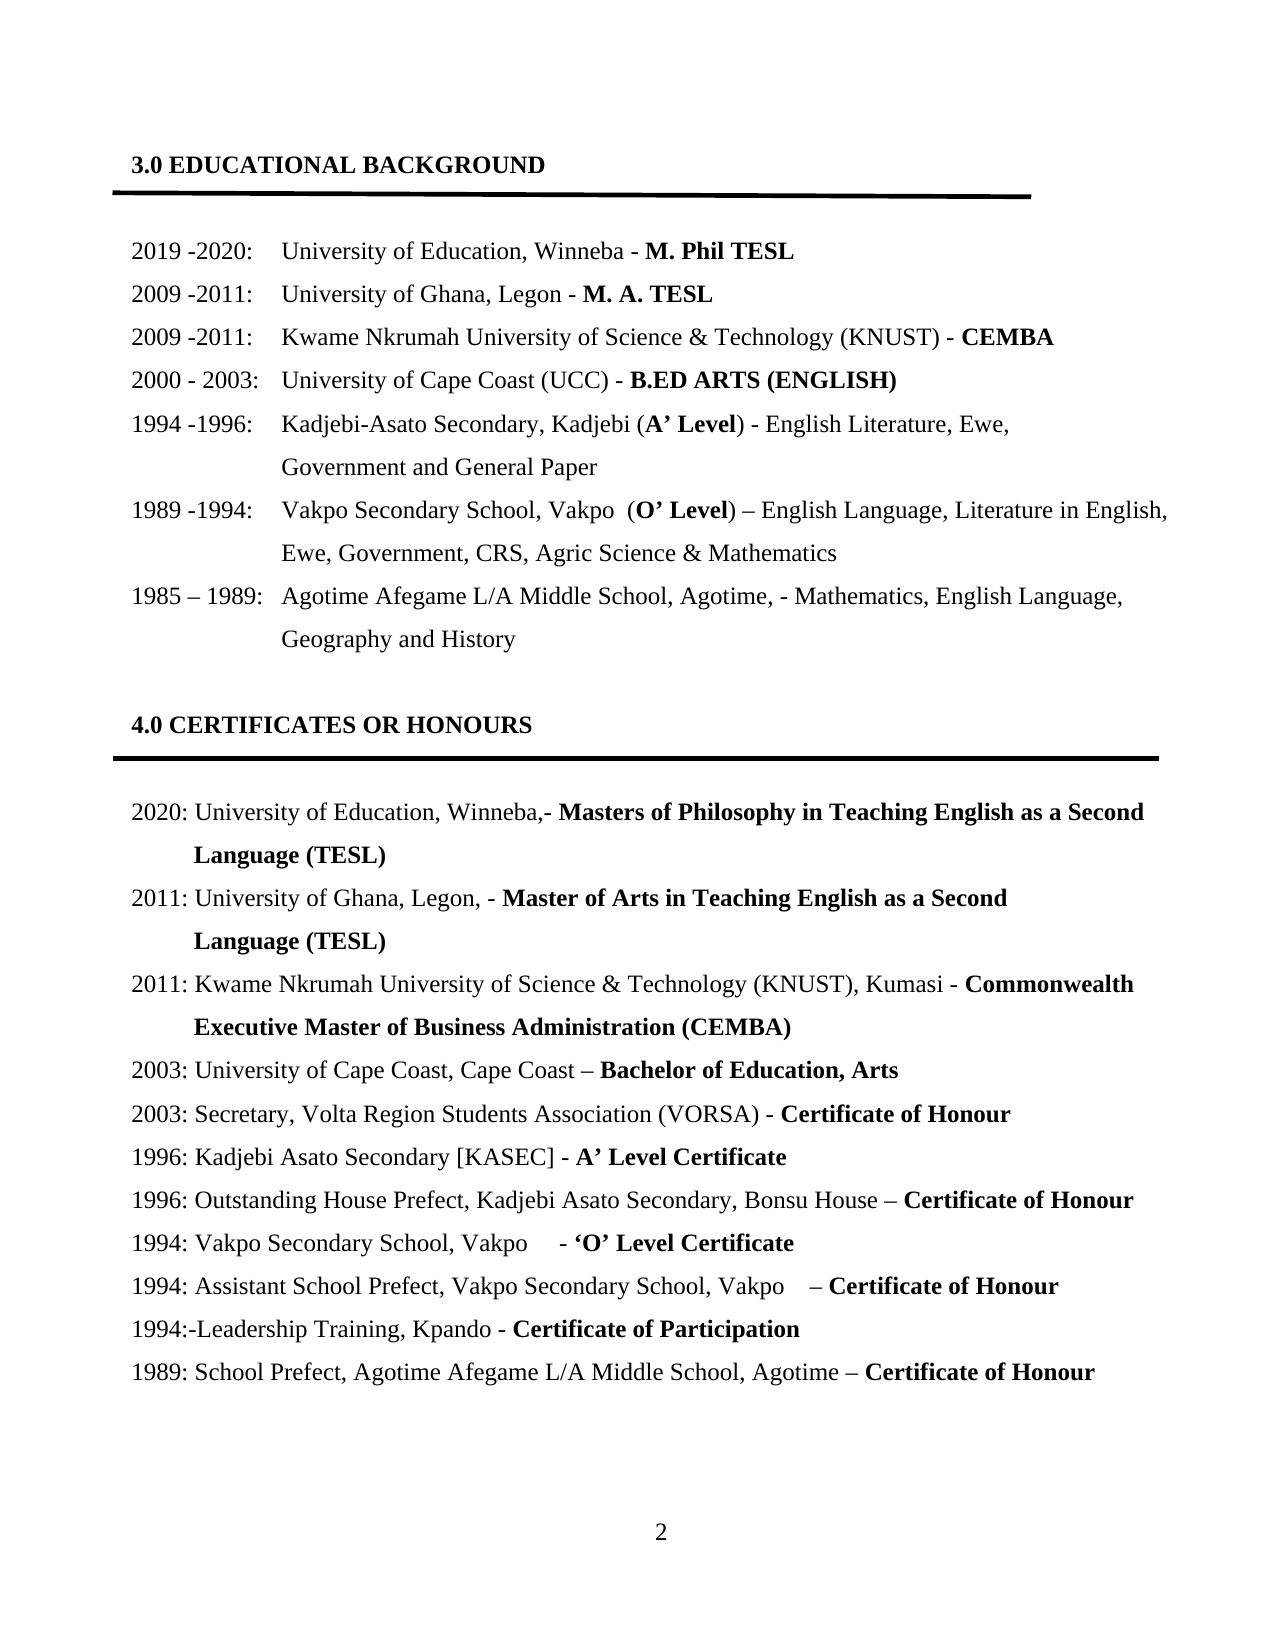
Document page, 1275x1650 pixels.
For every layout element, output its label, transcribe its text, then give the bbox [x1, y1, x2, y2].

text 1994 -1996: Kadjebi-Asato Secondary, Kadjebi (A’ Level) - English Literature, Ewe, [131, 409, 1191, 437]
text 1994: Assistant School Prefect, Vakpo Secondary School, Vakpo – Certificate of Honour [131, 1271, 1191, 1300]
text Language (TESL) [131, 840, 1191, 869]
text Language (TESL) [131, 926, 1191, 955]
text 1989: School Prefect, Agotime Afegame L/A Middle School, Agotime – Certificate of Honour [131, 1357, 1191, 1386]
text 3.0 EDUCATIONAL BACKGROUND [131, 150, 1191, 179]
text 1994:-Leadership Training, Kpando - Certificate of Participation [131, 1314, 1191, 1343]
text 2011: University of Ghana, Legon, - Master of Arts in Teaching English as a Second [131, 883, 1191, 912]
text 2000 - 2003: University of Cape Coast (UCC) - B.ED ARTS (ENGLISH) [131, 366, 1191, 394]
text 2003: Secretary, Volta Region Students Association (VORSA) - Certificate of Honour [131, 1099, 1191, 1127]
text 2011: Kwame Nkrumah University of Science & Technology (KNUST), Kumasi - Commonwealth [131, 969, 1191, 998]
text 4.0 CERTIFICATES OR HONOURS [131, 711, 1191, 739]
text 2009 -2011: University of Ghana, Legon - M. A. TESL [131, 279, 1191, 308]
text 2020: University of Education, Winneba,- Masters of Philosophy in Teaching English as a Second [131, 797, 1191, 826]
text Geography and History [131, 624, 1191, 653]
text Executive Master of Business Administration (CEMBA) [131, 1012, 1191, 1041]
text 1985 – 1989: Agotime Afegame L/A Middle School, Agotime, - Mathematics, English Language, [131, 581, 1191, 610]
text 1994: Vakpo Secondary School, Vakpo - ‘O’ Level Certificate [131, 1228, 1191, 1257]
text 1996: Outstanding House Prefect, Kadjebi Asato Secondary, Bonsu House – Certificate of Honour [131, 1185, 1191, 1214]
text 2003: University of Cape Coast, Cape Coast – Bachelor of Education, Arts [131, 1056, 1191, 1084]
text 2009 -2011: Kwame Nkrumah University of Science & Technology (KNUST) - CEMBA [131, 322, 1191, 351]
text Government and General Paper [131, 452, 1191, 481]
text Ewe, Government, CRS, Agric Science & Mathematics [131, 538, 1191, 567]
text 2019 -2020: University of Education, Winneba - M. Phil TESL [131, 236, 1191, 265]
text 1996: Kadjebi Asato Secondary [KASEC] - A’ Level Certificate [131, 1142, 1191, 1171]
text 1989 -1994: Vakpo Secondary School, Vakpo (O’ Level) – English Language, Literature in English, [131, 495, 1191, 524]
